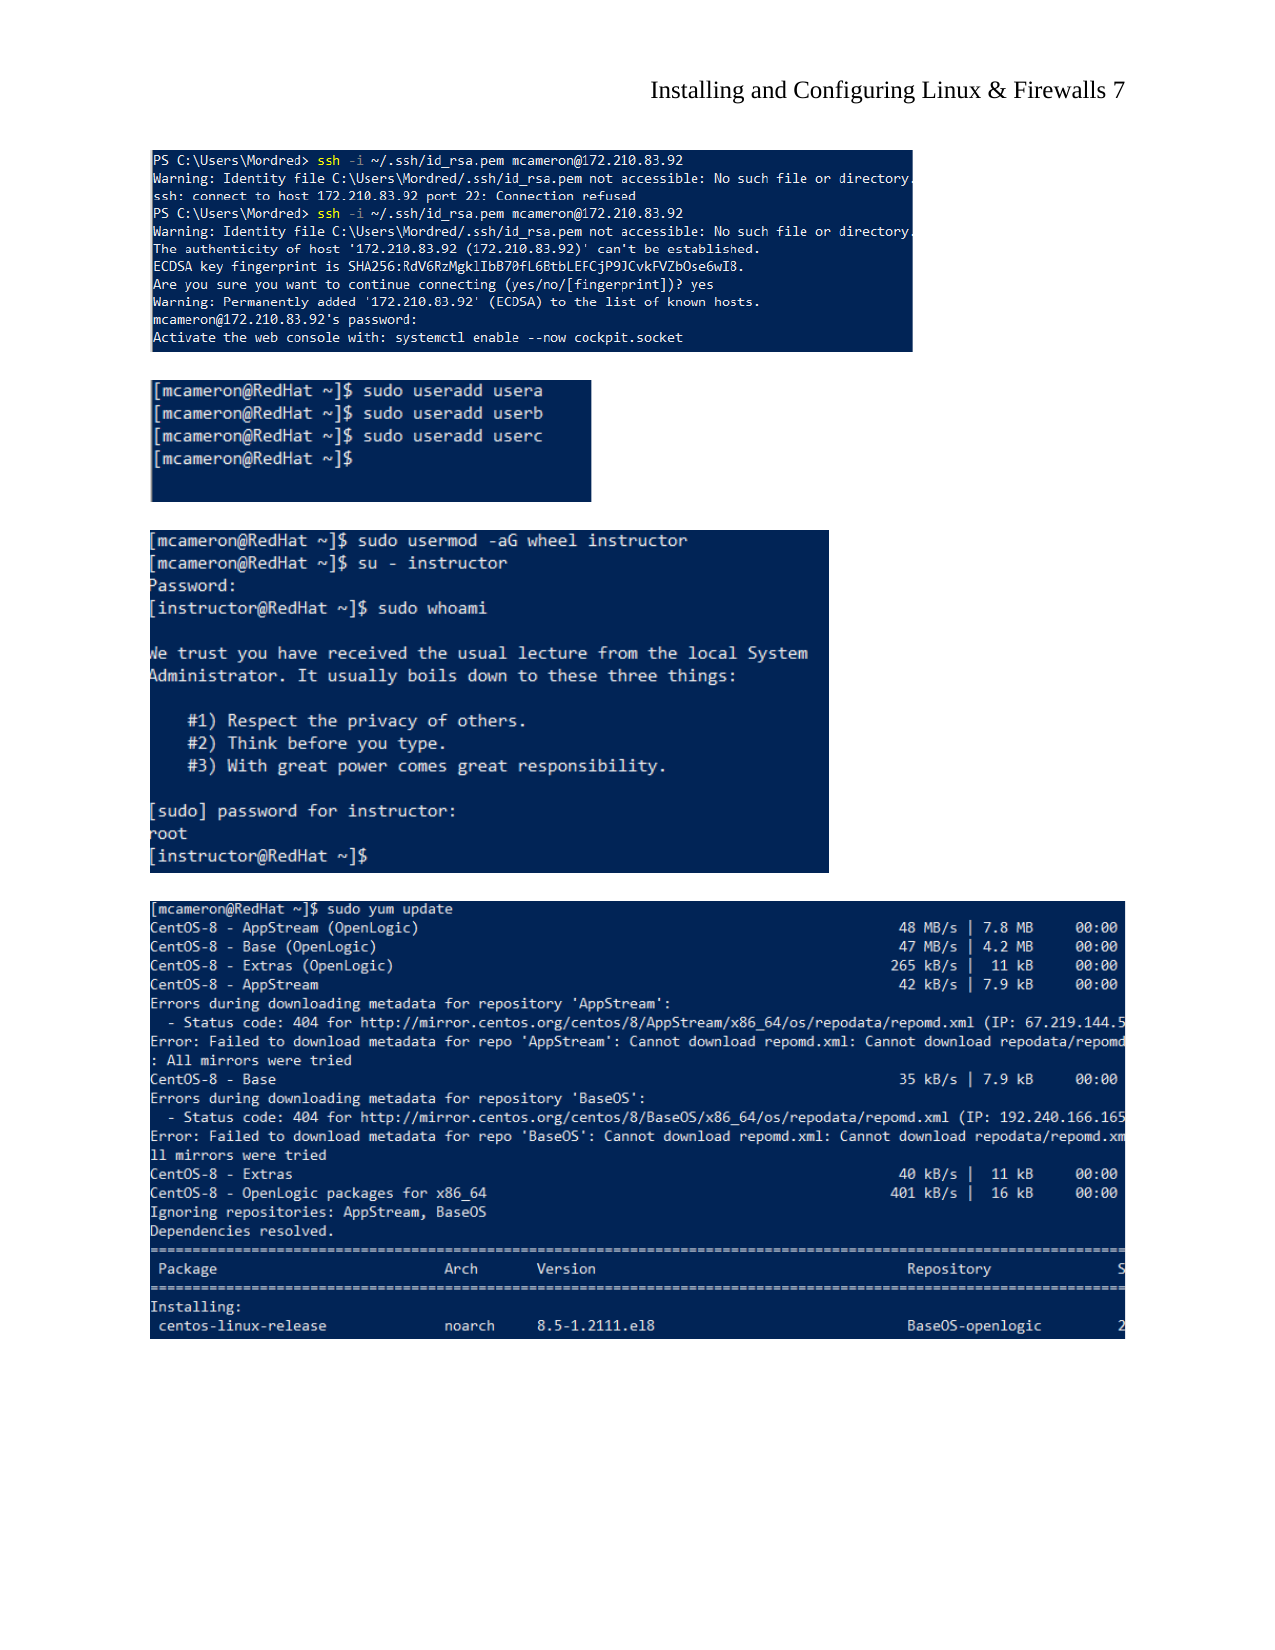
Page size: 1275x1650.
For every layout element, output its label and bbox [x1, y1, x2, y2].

picture [150, 530, 829, 873]
picture [150, 901, 1125, 1339]
picture [150, 380, 592, 502]
picture [150, 150, 913, 352]
